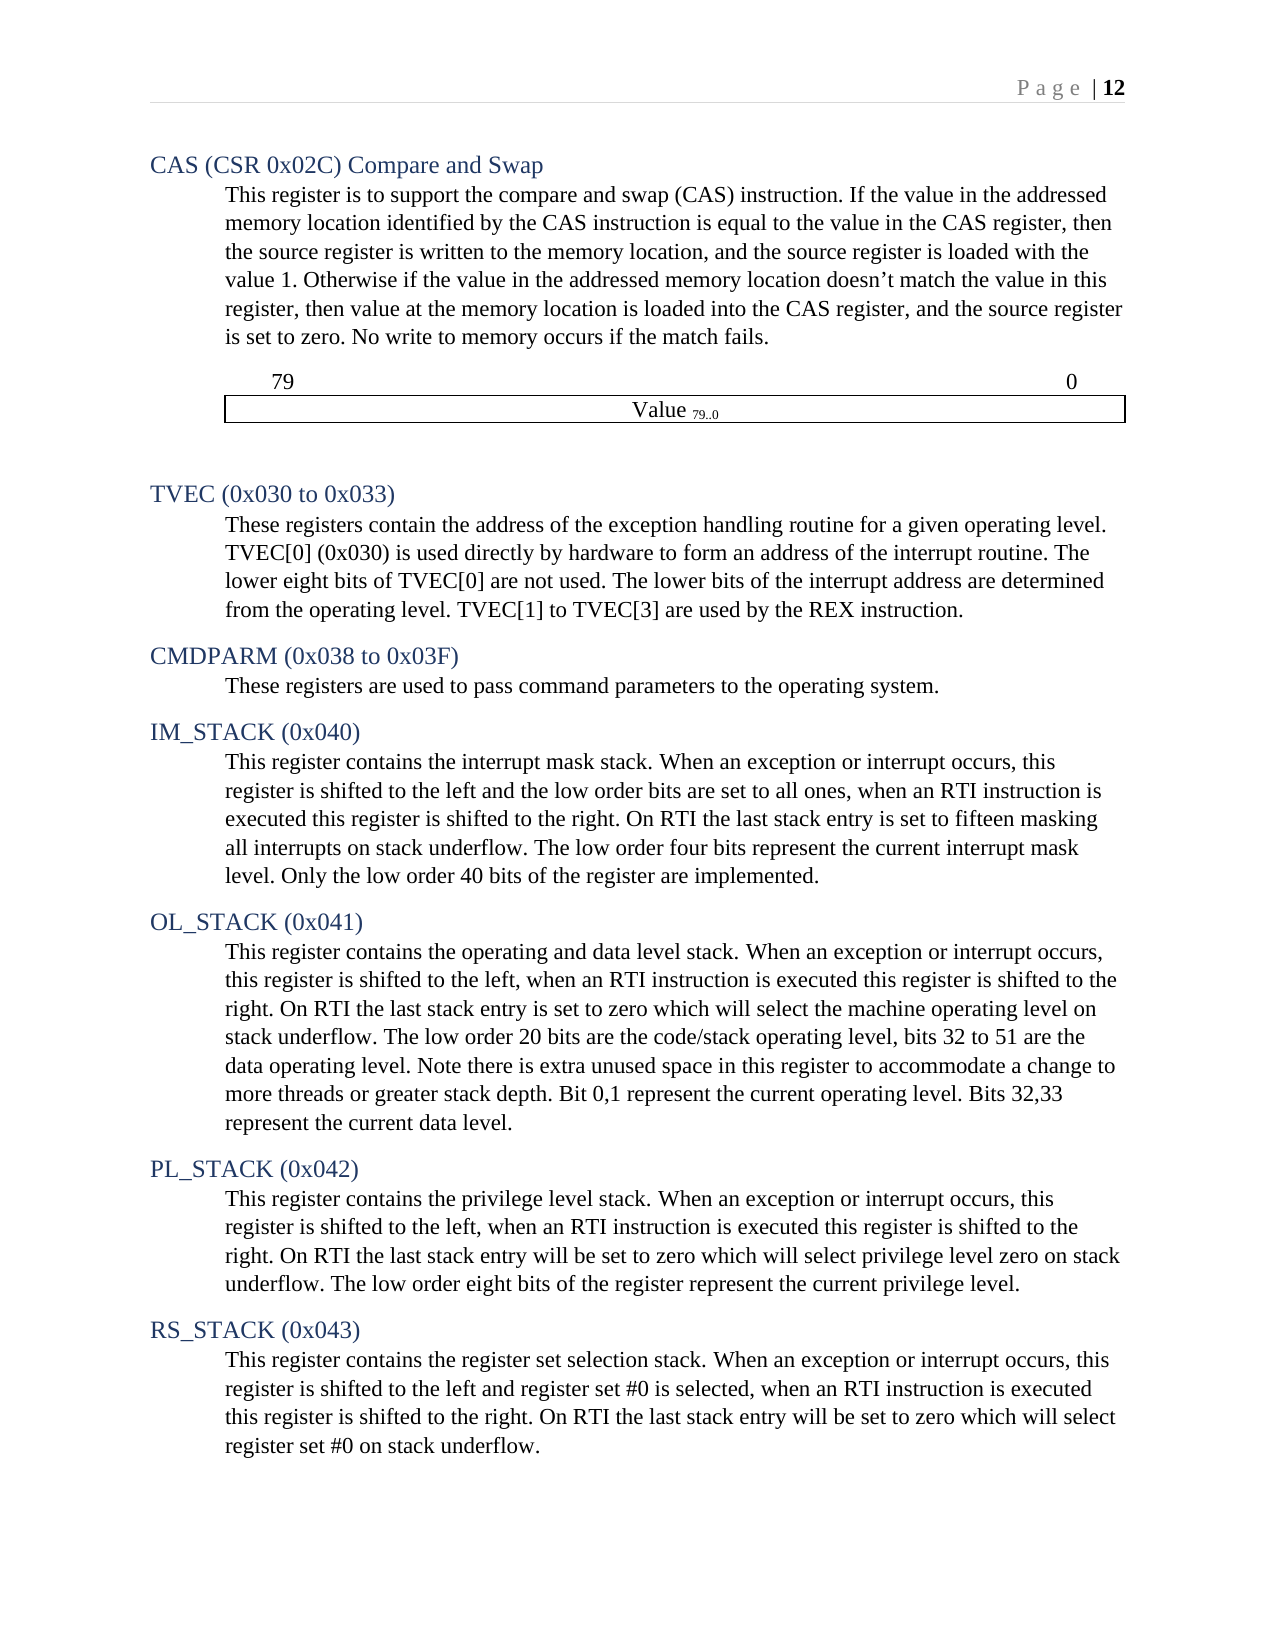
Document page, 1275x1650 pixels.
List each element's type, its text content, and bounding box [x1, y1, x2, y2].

subtitle OL_STACK (0x041) [150, 907, 1125, 936]
table_header 79 0 [225, 368, 1125, 395]
subtitle TVEC (0x030 to 0x033) [150, 479, 1125, 508]
subtitle CAS (CSR 0x02C) Compare and Swap [150, 150, 1125, 179]
text This register contains the register set selection stack. When an exception or interrupt occurs, this register is shifted to the left and register set #0 is selected, when an RTI instruction is executed this register is shifted to the right. On RTI the last stack entry will be set to zero which will select register set #0 on stack underflow. [225, 1346, 1125, 1458]
text These registers are used to pass command parameters to the operating system. [225, 672, 1125, 698]
subtitle PL_STACK (0x042) [150, 1154, 1125, 1183]
text This register is to support the compare and swap (CAS) instruction. If the value in the addressed memory location identified by the CAS instruction is equal to the value in the CAS register, then the source register is written to the memory location, and the source register is loaded with the value 1. Otherwise if the value in the addressed memory location doesn’t match the value in this register, then value at the memory location is loaded into the CAS register, and the source register is set to zero. No write to memory occurs if the match fails. [225, 181, 1125, 349]
subtitle CMDPARM (0x038 to 0x03F) [150, 641, 1125, 670]
subtitle RS_STACK (0x043) [150, 1315, 1125, 1344]
text This register contains the interrupt mask stack. When an exception or interrupt occurs, this register is shifted to the left and the low order bits are set to all ones, when an RTI instruction is executed this register is shifted to the right. On RTI the last stack entry is set to fifteen masking all interrupts on stack underflow. The low order four bits represent the current interrupt mask level. Only the low order 40 bits of the register are implemented. [225, 748, 1125, 888]
text This register contains the operating and data level stack. When an exception or interrupt occurs, this register is shifted to the left, when an RTI instruction is executed this register is shifted to the right. On RTI the last stack entry is set to zero which will select the machine operating level on stack underflow. The low order 20 bits are the code/stack operating level, bits 32 to 51 are the data operating level. Note there is extra unused space in this register to accommodate a change to more threads or greater stack depth. Bit 0,1 represent the current operating level. Bits 32,33 represent the current data level. [225, 938, 1125, 1135]
subtitle IM_STACK (0x040) [150, 717, 1125, 746]
text These registers contain the address of the exception handling routine for a given operating level. TVEC[0] (0x030) is used directly by hardware to form an address of the interrupt routine. The lower eight bits of TVEC[0] are not used. The lower bits of the interrupt address are determined from the operating level. TVEC[1] to TVEC[3] are used by the REX instruction. [225, 511, 1125, 622]
table_cell Value 79..0 [226, 396, 1124, 422]
text This register contains the privilege level stack. When an exception or interrupt occurs, this register is shifted to the left, when an RTI instruction is executed this register is shifted to the right. On RTI the last stack entry will be set to zero which will select privilege level zero on stack underflow. The low order eight bits of the register represent the current privilege level. [225, 1185, 1125, 1297]
